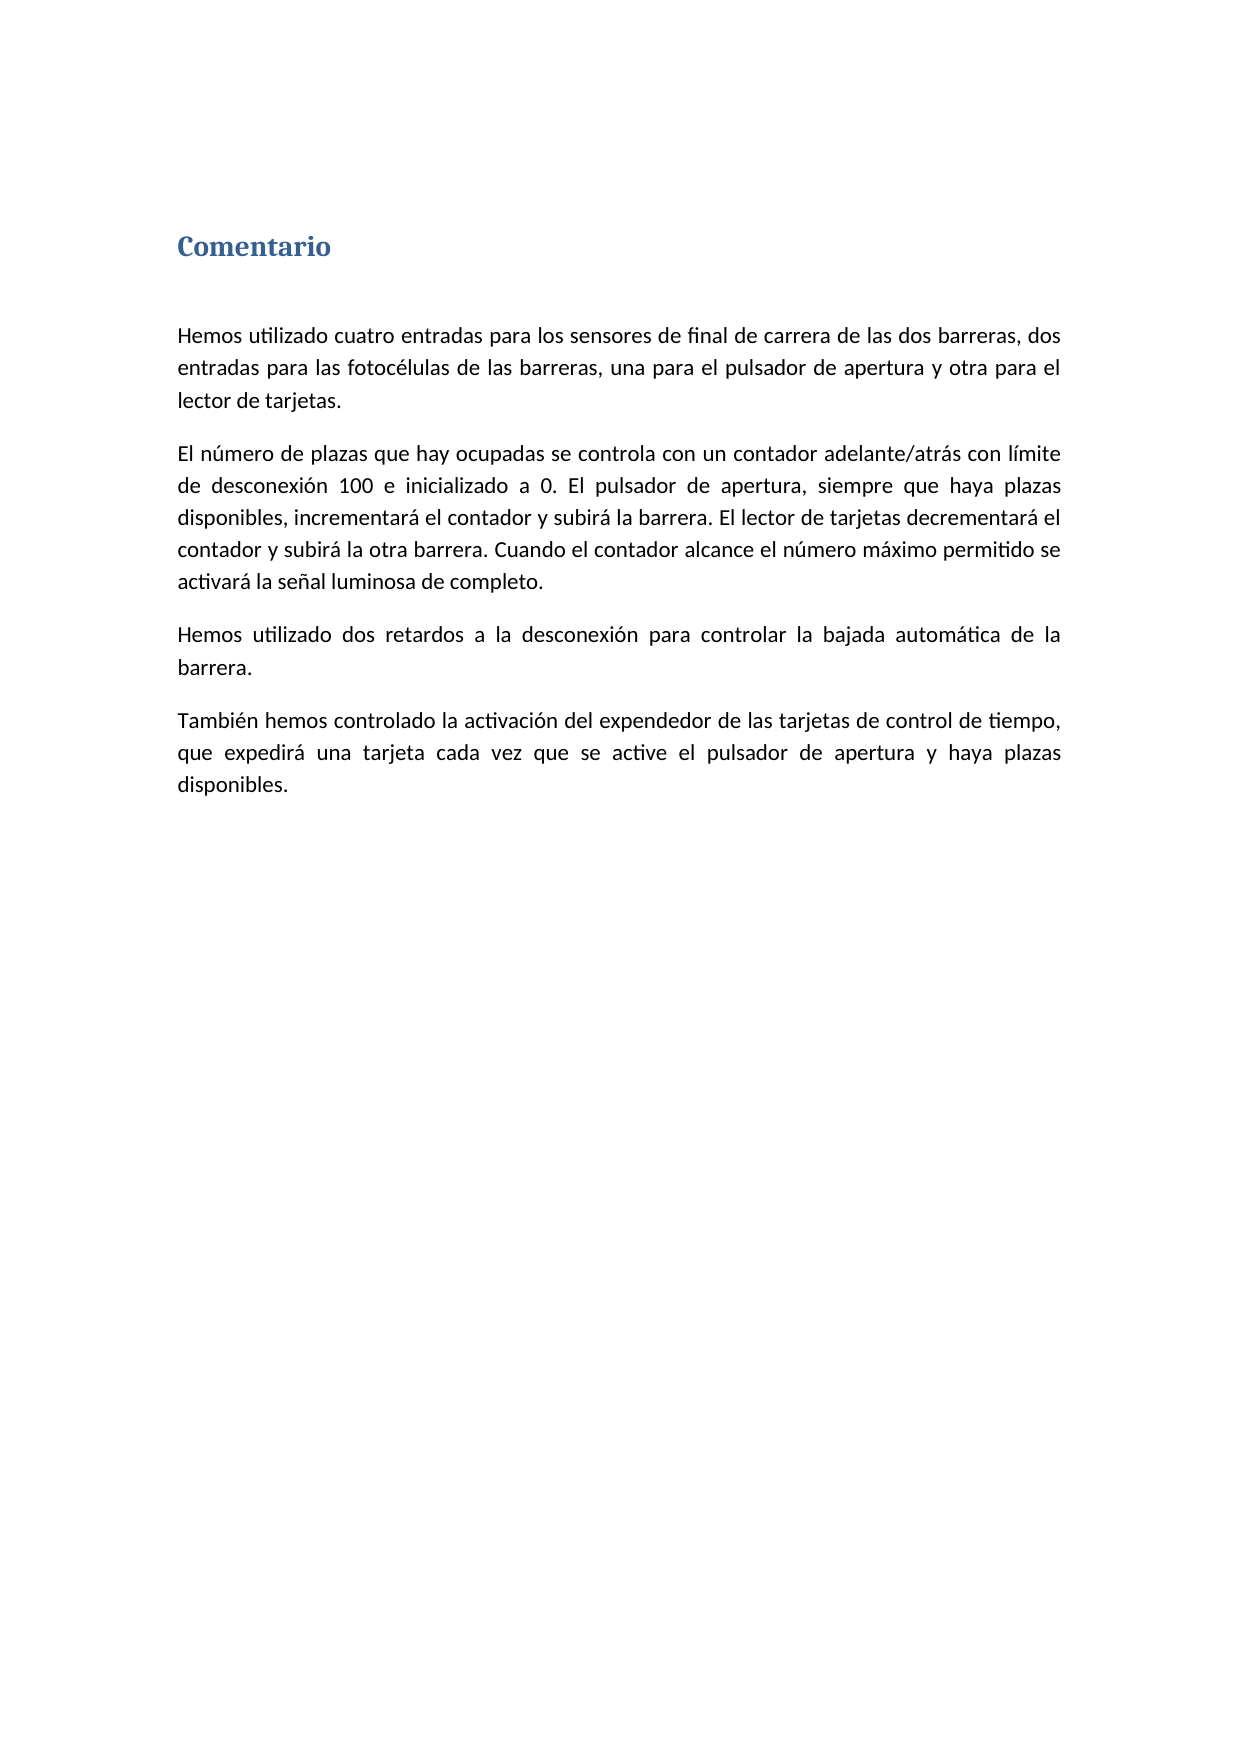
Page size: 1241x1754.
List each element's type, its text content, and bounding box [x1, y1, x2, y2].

text Hemos utilizado cuatro entradas para los sensores de final de carrera de las dos barreras, dos entradas para las fotocélulas de las barreras, una para el pulsador de apertura y otra para el lector de tarjetas. [177, 321, 1063, 414]
subtitle Comentario [177, 230, 1063, 263]
text El número de plazas que hay ocupadas se controla con un contador adelante/atrás con límite de desconexión 100 e inicializado a 0. El pulsador de apertura, siempre que haya plazas disponibles, incrementará el contador y subirá la barrera. El lector de tarjetas decrementará el contador y subirá la otra barrera. Cuando el contador alcance el número máximo permitido se activará la señal luminosa de completo. [177, 439, 1063, 596]
text Hemos utilizado dos retardos a la desconexión para controlar la bajada automática de la barrera. [177, 621, 1063, 681]
text También hemos controlado la activación del expendedor de las tarjetas de control de tiempo, que expedirá una tarjeta cada vez que se active el pulsador de apertura y haya plazas disponibles. [177, 706, 1063, 798]
